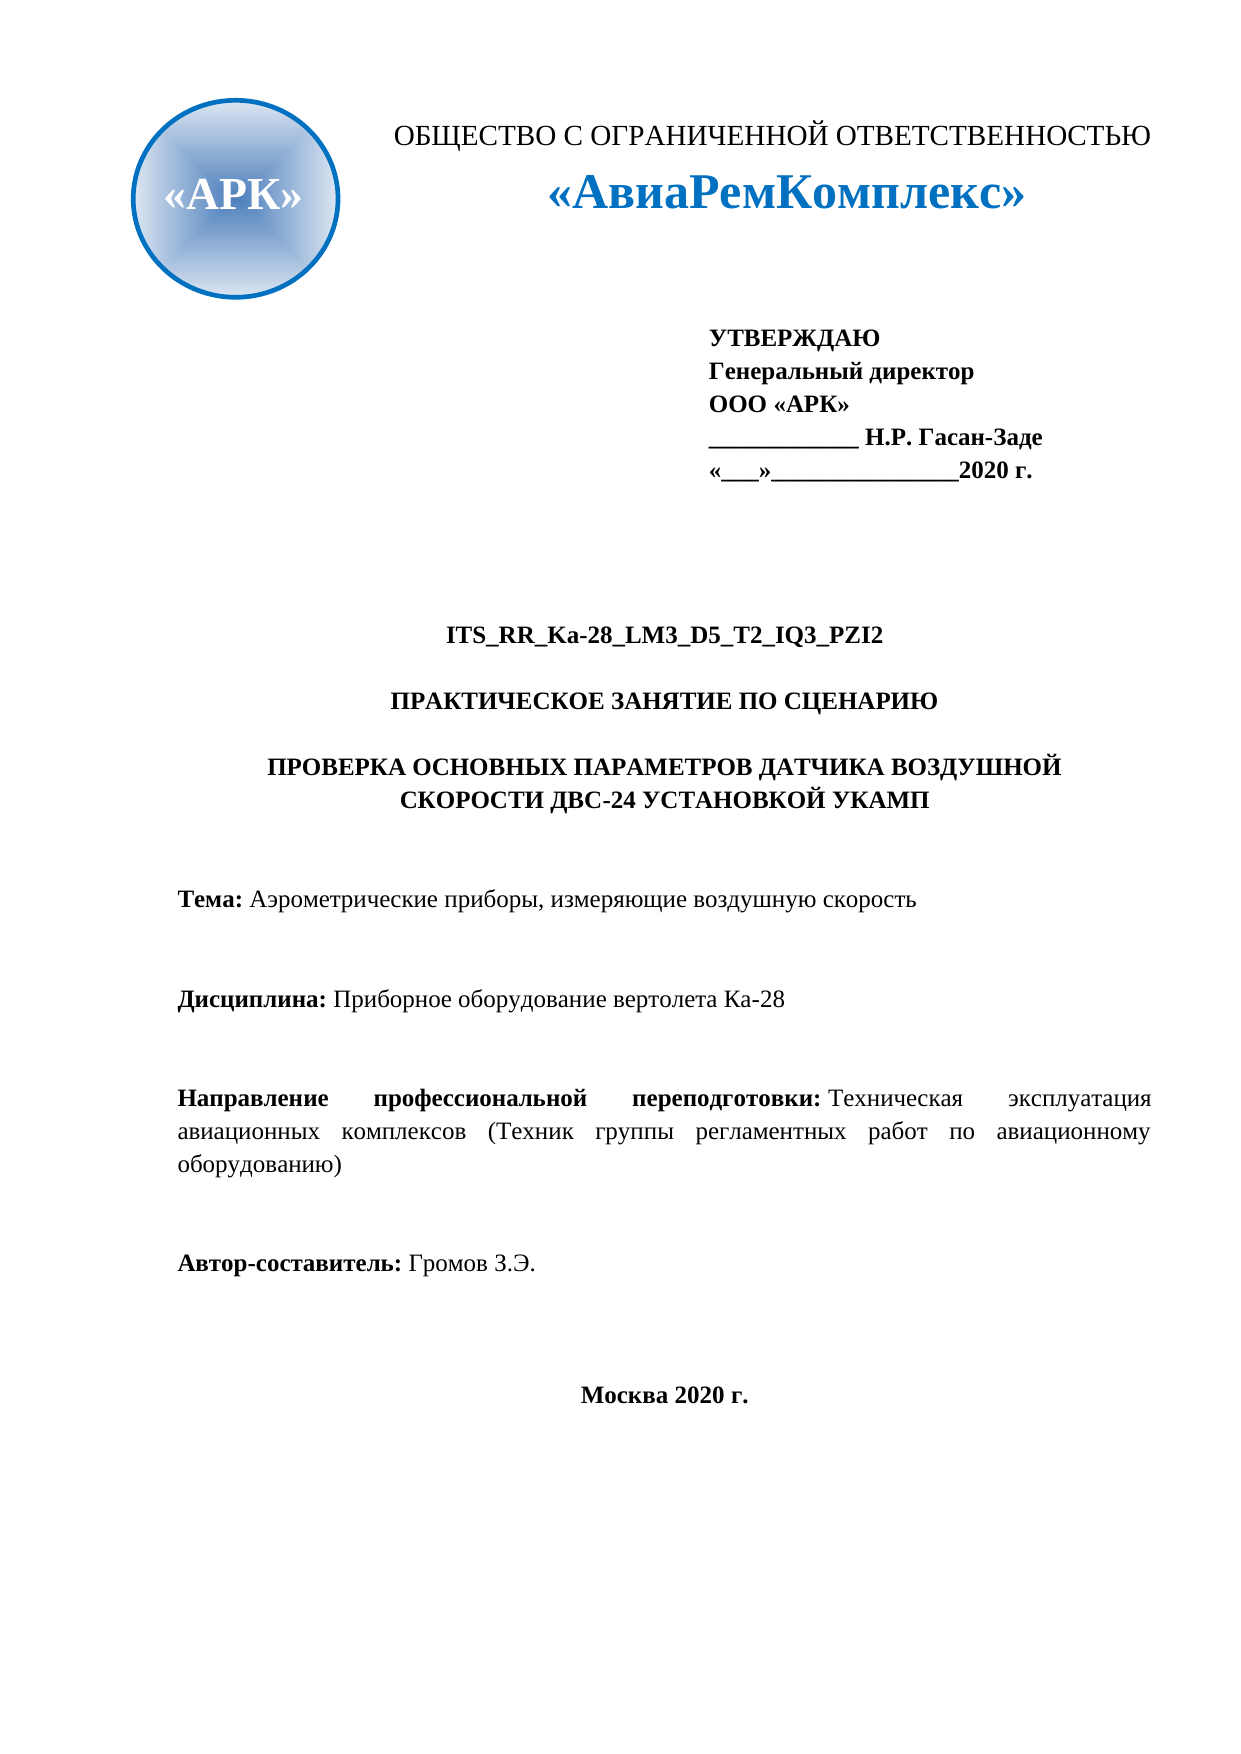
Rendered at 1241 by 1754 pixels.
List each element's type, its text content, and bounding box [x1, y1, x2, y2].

text ПРОВЕРКА ОСНОВНЫХ ПАРАМЕТРОВ ДАТЧИКА ВОЗДУШНОЙ СКОРОСТИ ДВС-24 УСТАНОВКОЙ УКАМП [177, 752, 1152, 814]
text УТВЕРЖДАЮ [693, 323, 1152, 352]
text «АвиаРемКомплекс» [398, 162, 1152, 219]
text ____________ Н.Р. Гасан-Заде [709, 422, 1108, 451]
text Автор-составитель: Громов З.Э. [177, 1248, 1152, 1277]
text ПРАКТИЧЕСКОЕ ЗАНЯТИЕ ПО СЦЕНАРИЮ [177, 686, 1152, 715]
text ООО «АРК» [709, 389, 1152, 418]
text Дисциплина: Приборное оборудование вертолета Ка-28 [177, 984, 1152, 1012]
text Направление профессиональной переподготовки: Техническая эксплуатация авиационных комплексов (Техник группы регламентных работ по авиационному оборудованию) [177, 1083, 1152, 1177]
text Москва 2020 г. [177, 1380, 1152, 1409]
text «___»_______________2020 г. [709, 455, 1152, 484]
text Генеральный директор [709, 356, 1152, 385]
text Тема: Аэрометрические приборы, измеряющие воздушную скорость [177, 884, 1152, 913]
text ОБЩЕСТВО С ОГРАНИЧЕННОЙ ОТВЕТСТВЕННОСТЬЮ [300, 118, 1152, 152]
text ITS_RR_Ka-28_LM3_D5_T2_IQ3_PZI2 [177, 620, 1152, 649]
